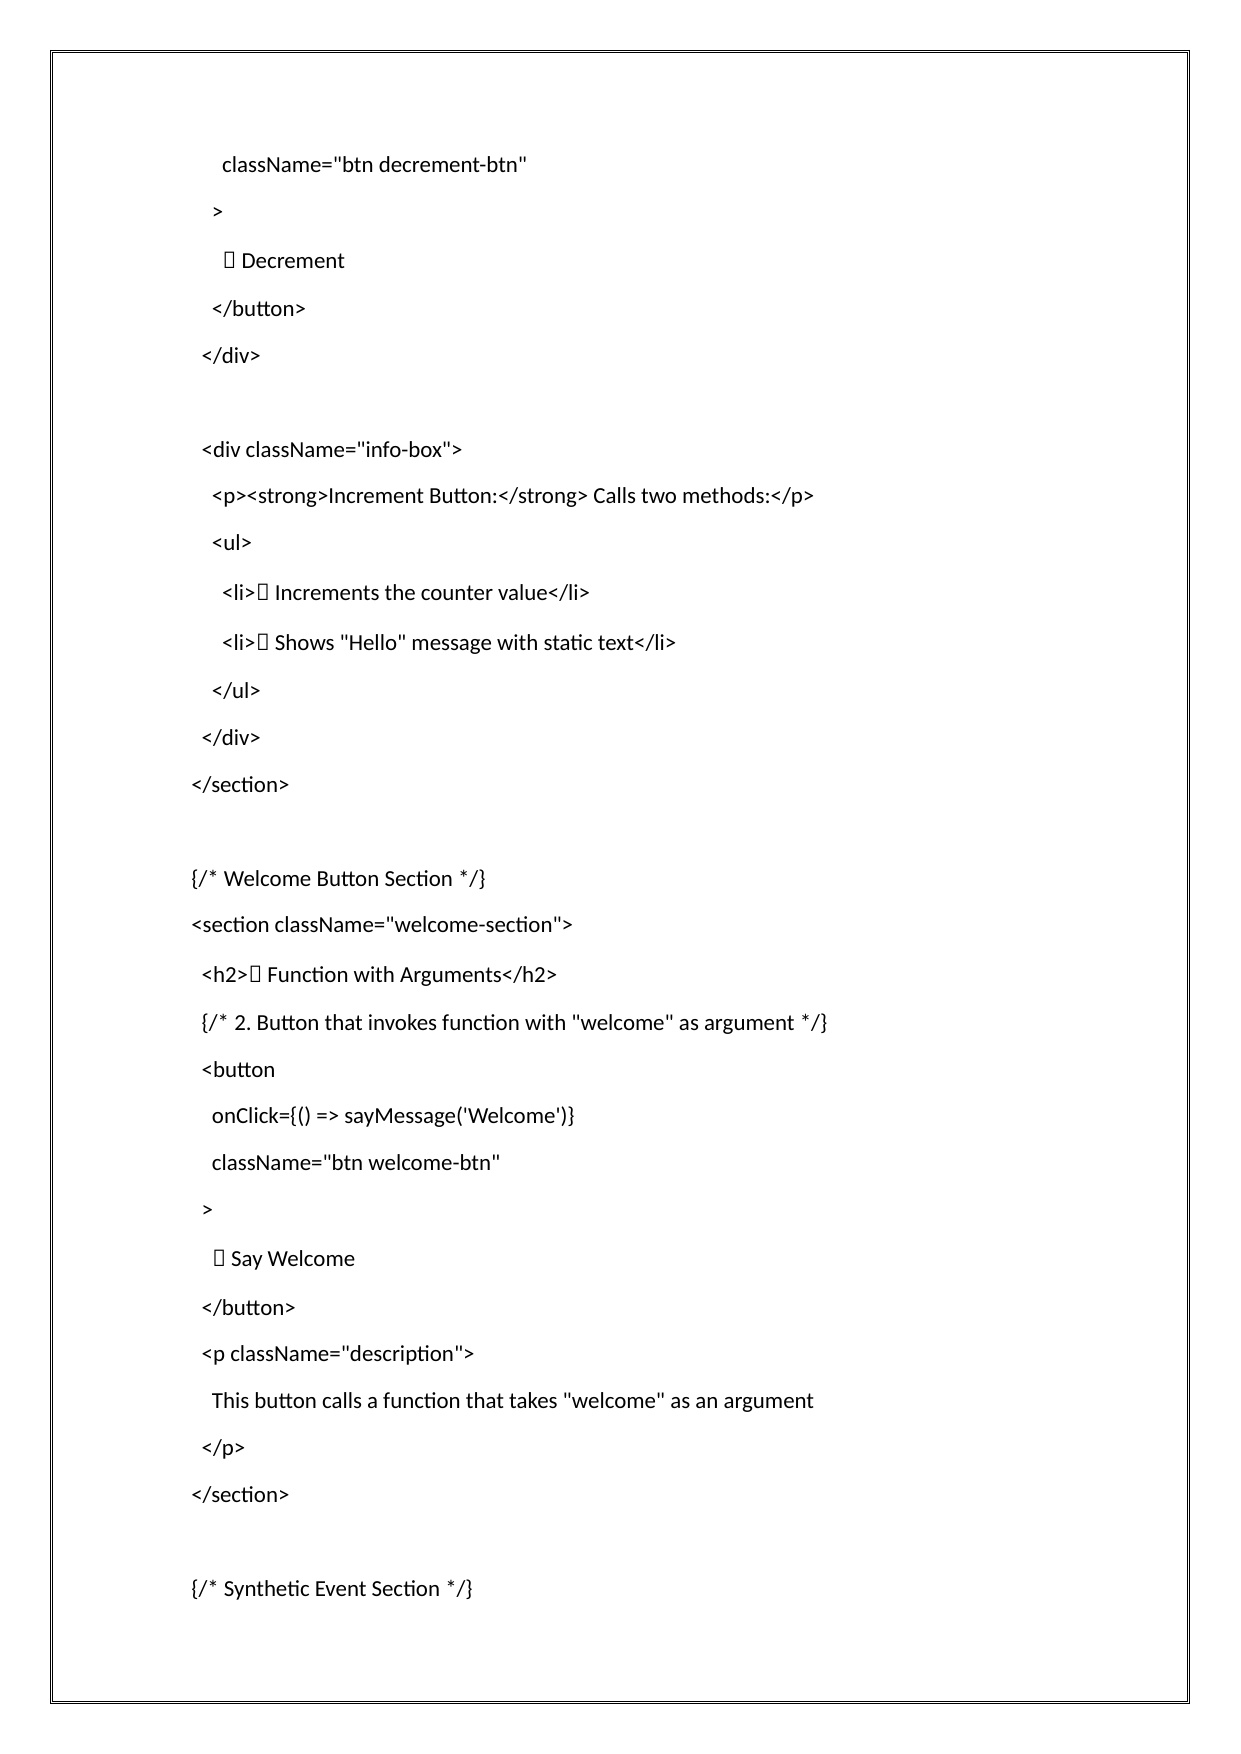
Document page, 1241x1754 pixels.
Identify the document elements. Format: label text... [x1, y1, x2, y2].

text </div> [150, 341, 1090, 369]
text </div> [150, 723, 1090, 751]
text <ul> [150, 528, 1090, 557]
text </button> [150, 1293, 1090, 1321]
text <div className="info-box"> [150, 435, 1090, 463]
text </p> [150, 1433, 1090, 1461]
text > [150, 197, 1090, 225]
text </button> [150, 294, 1090, 322]
text <p><strong>Increment Button:</strong> Calls two methods:</p> [150, 482, 1090, 510]
text > [150, 1195, 1090, 1223]
text onClick={() => sayMessage('Welcome')} [150, 1102, 1090, 1130]
text className="btn decrement-btn" [150, 150, 1090, 178]
text {/* Synthetic Event Section */} [150, 1574, 1090, 1602]
text <button [150, 1055, 1090, 1083]
text This button calls a function that takes "welcome" as an argument [150, 1386, 1090, 1414]
text {/* Welcome Button Section */} [150, 864, 1090, 892]
text </section> [150, 770, 1090, 798]
text ➖ Decrement [150, 244, 1090, 275]
text </section> [150, 1480, 1090, 1508]
text <section className="welcome-section"> [150, 911, 1090, 939]
text <li>✅ Shows "Hello" message with static text</li> [150, 626, 1090, 657]
text <h2>👋 Function with Arguments</h2> [150, 957, 1090, 989]
text 🎉 Say Welcome [150, 1242, 1090, 1273]
text <li>✅ Increments the counter value</li> [150, 575, 1090, 607]
text </ul> [150, 676, 1090, 704]
text <p className="description"> [150, 1339, 1090, 1368]
text {/* 2. Button that invokes function with "welcome" as argument */} [150, 1008, 1090, 1036]
text className="btn welcome-btn" [150, 1148, 1090, 1177]
